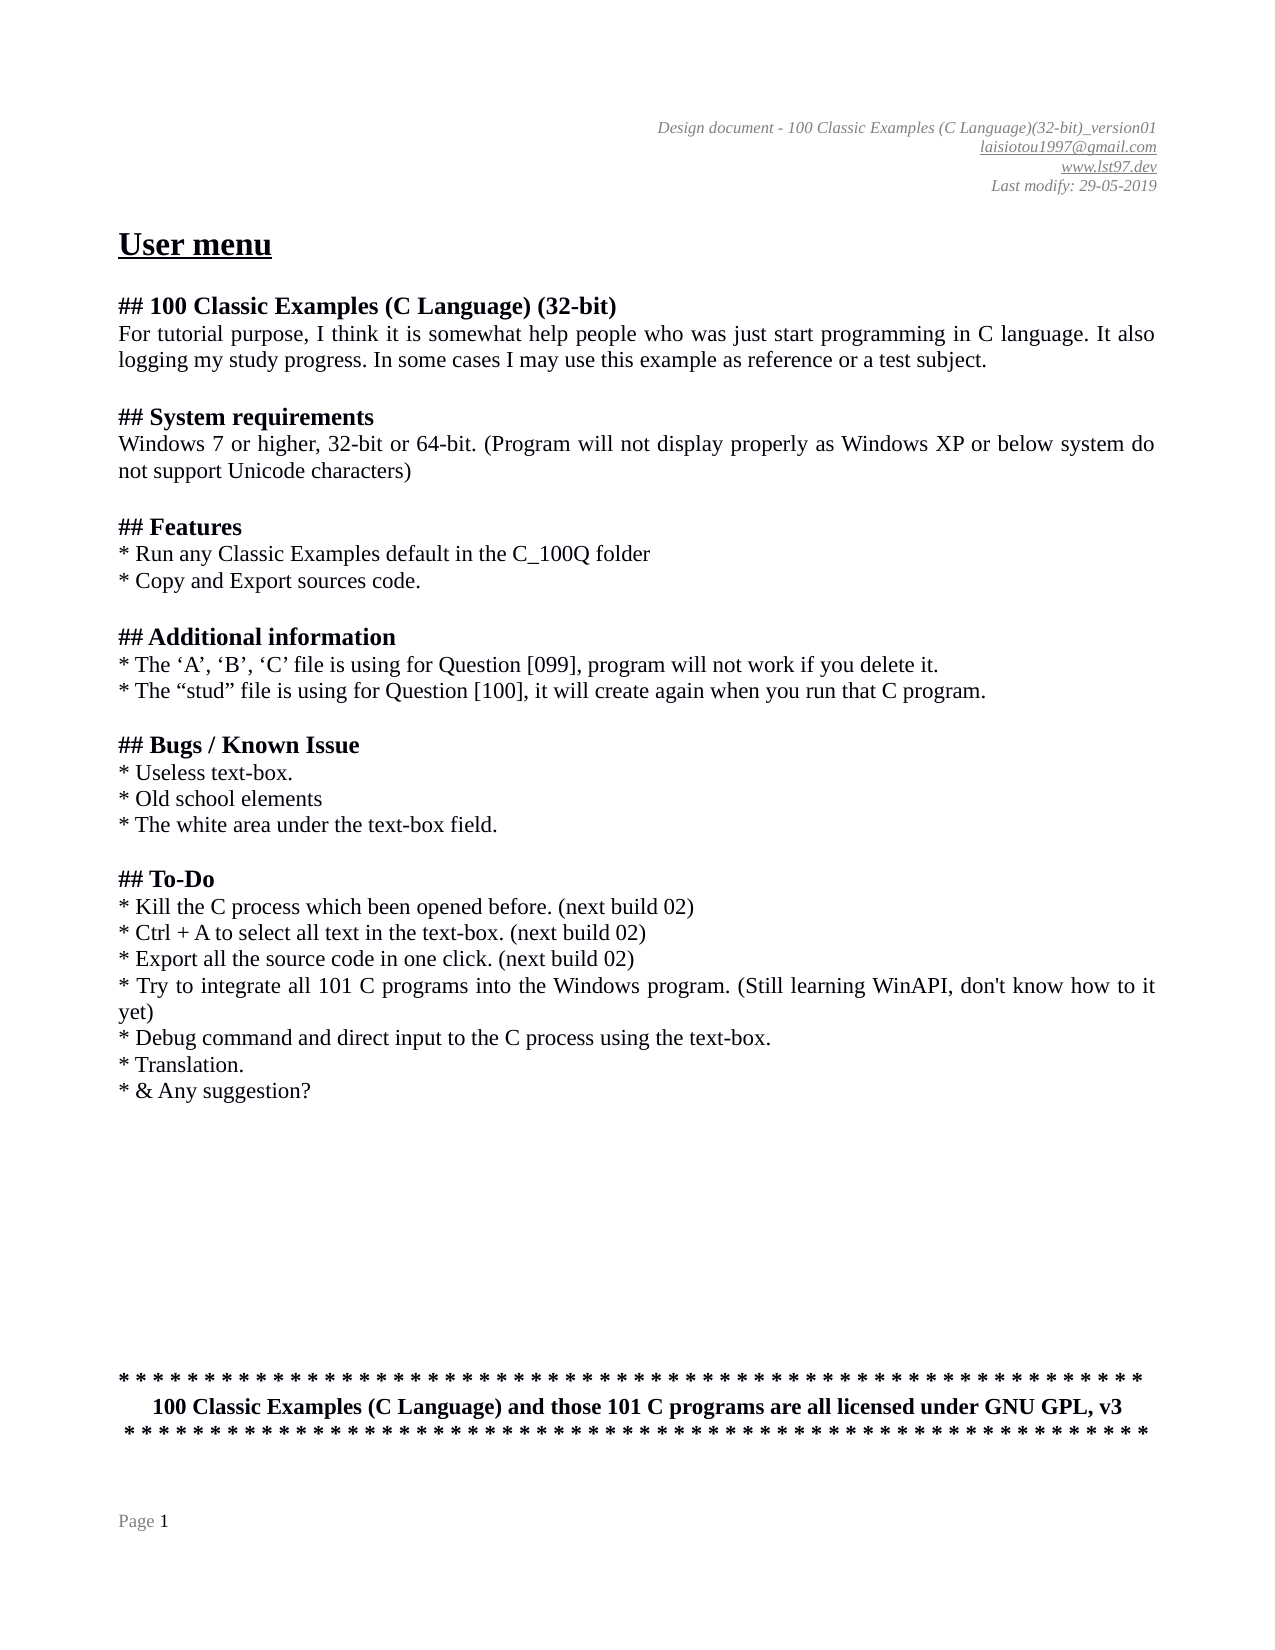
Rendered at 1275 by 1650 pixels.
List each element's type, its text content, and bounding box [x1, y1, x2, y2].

text ## To-Do [118, 864, 1157, 893]
text * Old school elements [118, 785, 1157, 811]
text 100 Classic Examples (C Language) and those 101 C programs are all licensed under GNU GPL, v3 [118, 1393, 1157, 1420]
text * Run any Classic Examples default in the C_100Q folder [118, 541, 1157, 567]
text * * * * * * * * * * * * * * * * * * * * * * * * * * * * * * * * * * * * * * * * * * * * * * * * * * * * * * * * * * * * [118, 1420, 1157, 1446]
text * Debug command and direct input to the C process using the text-box. [118, 1024, 1157, 1051]
text * The white area under the text-box field. [118, 811, 1157, 838]
text Windows 7 or higher, 32-bit or 64-bit. (Program will not display properly as Windows XP or below system do not support Unicode characters) [118, 430, 1157, 483]
text * Kill the C process which been opened before. (next build 02) [118, 893, 1157, 919]
text * Ctrl + A to select all text in the text-box. (next build 02) [118, 919, 1157, 945]
text * Copy and Export sources code. [118, 567, 1157, 593]
text * The ‘A’, ‘B’, ‘C’ file is using for Question [099], program will not work if you delete it. [118, 651, 1157, 677]
text * Translation. [118, 1051, 1157, 1077]
text ## 100 Classic Examples (C Language) (32-bit) [118, 291, 1157, 320]
text For tutorial purpose, I think it is somewhat help people who was just start programming in C language. It also logging my study progress. In some cases I may use this example as reference or a test subject. [118, 320, 1157, 373]
text User menu [118, 224, 1157, 263]
text * Export all the source code in one click. (next build 02) [118, 945, 1157, 972]
text * Try to integrate all 101 C programs into the Windows program. (Still learning WinAPI, don't know how to it yet) [118, 972, 1157, 1024]
text ## System requirements [118, 402, 1157, 430]
text * The “stud” file is using for Question [100], it will create again when you run that C program. [118, 677, 1157, 703]
text * Useless text-box. [118, 758, 1157, 785]
text * & Any suggestion? [118, 1077, 1157, 1103]
text ## Additional information [118, 622, 1157, 651]
text * * * * * * * * * * * * * * * * * * * * * * * * * * * * * * * * * * * * * * * * * * * * * * * * * * * * * * * * * * * * [118, 1367, 1157, 1393]
text ## Bugs / Known Issue [118, 730, 1157, 758]
text ## Features [118, 512, 1157, 541]
